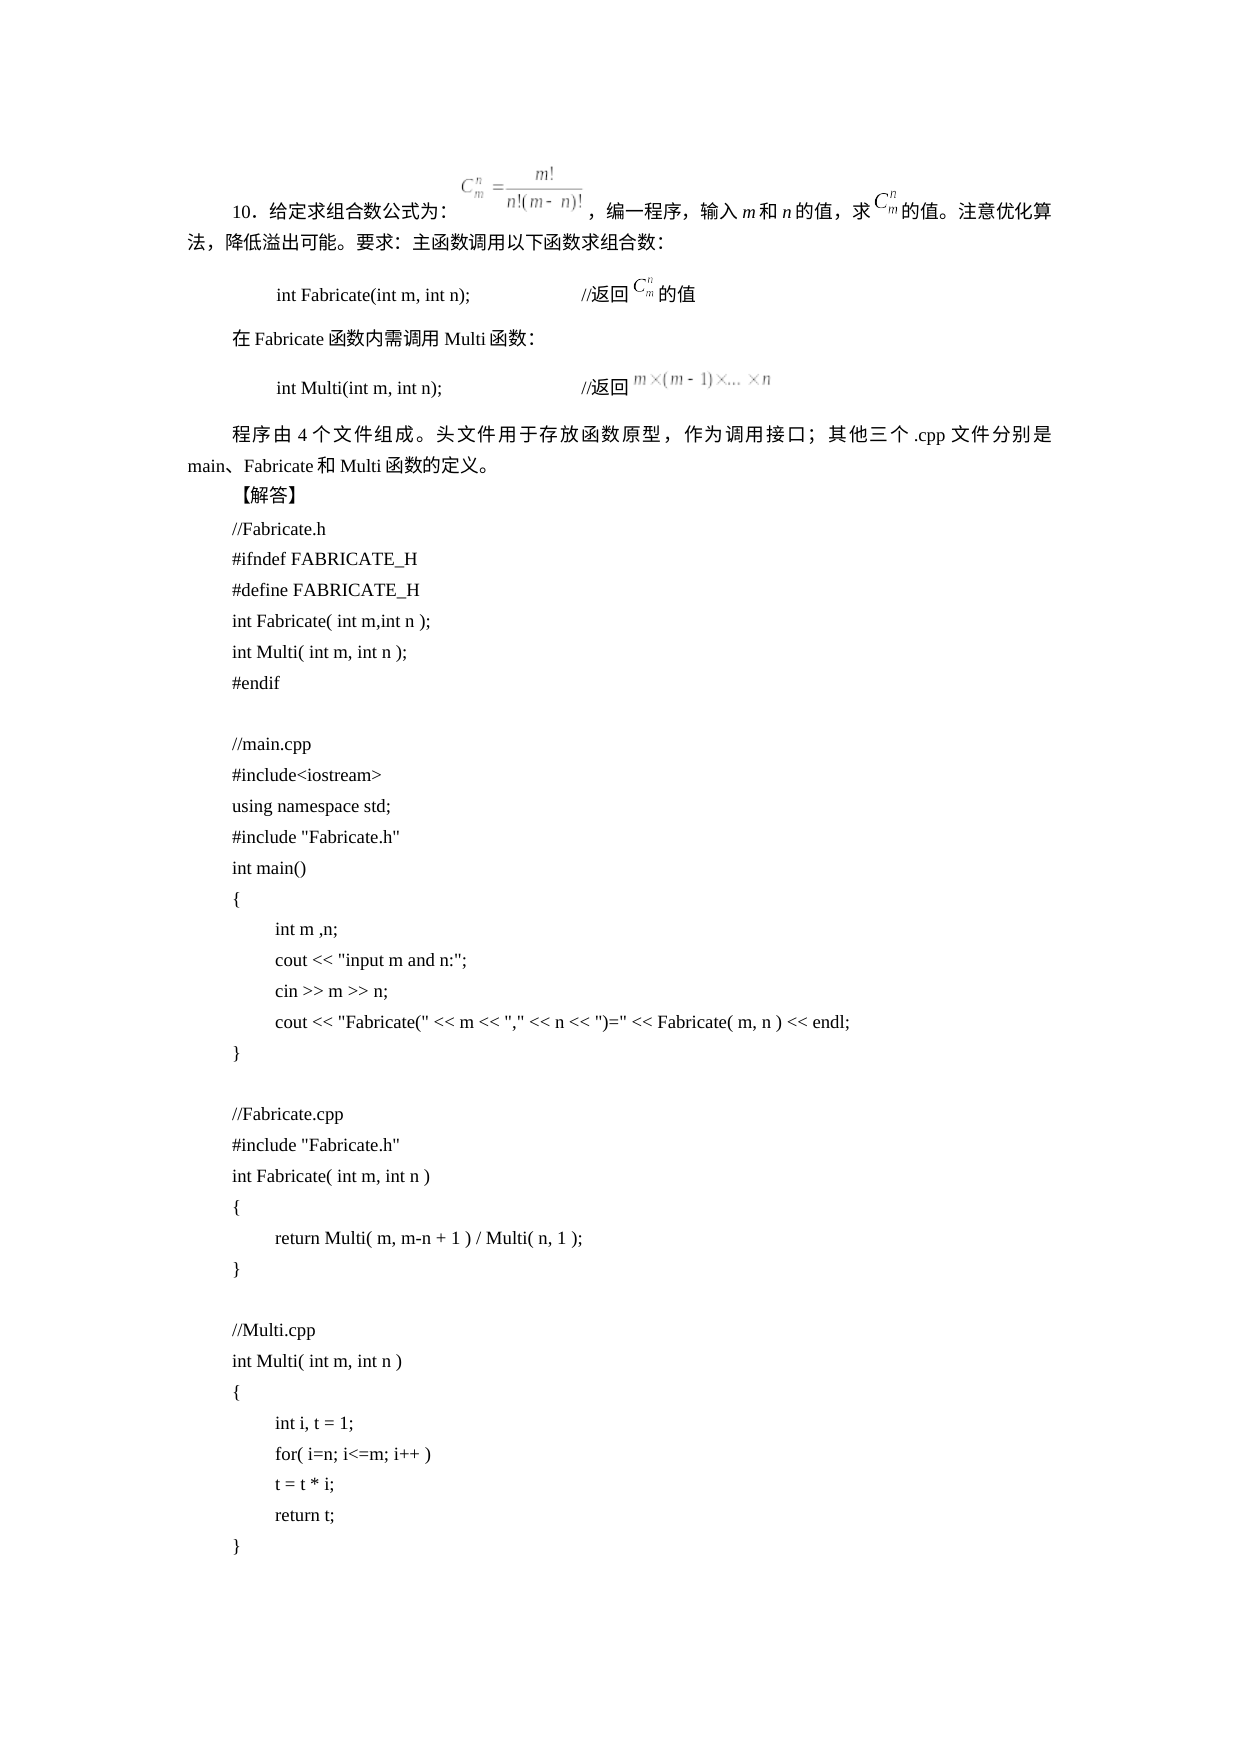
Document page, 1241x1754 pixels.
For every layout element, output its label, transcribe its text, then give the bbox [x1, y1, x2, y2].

text int Fabricate( int m, int n ) [232, 1156, 1053, 1187]
text int m ,n; [232, 909, 1053, 940]
text return Multi( m, m-n + 1 ) / Multi( n, 1 ); [232, 1217, 1053, 1248]
text { [232, 1187, 1053, 1217]
text int Fabricate( int m,int n ); [232, 601, 1053, 632]
text #endif [232, 662, 1053, 693]
text 10．给定求组合数公式为：，编一程序，输入m和n的值，求的值。注意优化算法，降低溢出可能。要求：主函数调用以下函数求组合数： [187, 162, 1053, 255]
text int Fabricate(int m, int n); //返回的值 [187, 255, 1053, 320]
text for( i=n; i<=m; i++ ) [232, 1433, 1053, 1464]
text //main.cpp [232, 724, 1053, 755]
text { [232, 1372, 1053, 1402]
text int main() [232, 847, 1053, 878]
text #define FABRICATE_H [232, 570, 1053, 601]
text //Fabricate.h [232, 508, 1053, 539]
text #include<iostream> [232, 755, 1053, 786]
text using namespace std; [232, 786, 1053, 817]
text int i, t = 1; [232, 1402, 1053, 1433]
text #include "Fabricate.h" [232, 817, 1053, 847]
text cout << "input m and n:"; [232, 940, 1053, 971]
text } [232, 1248, 1053, 1279]
text 在Fabricate函数内需调用Multi函数： [187, 320, 1053, 351]
text cin >> m >> n; [232, 971, 1053, 1002]
text int Multi(int m, int n); //返回 [187, 351, 1053, 416]
text #include "Fabricate.h" [232, 1125, 1053, 1156]
text #ifndef FABRICATE_H [232, 539, 1053, 570]
text int Multi( int m, int n ); [232, 632, 1053, 662]
text //Fabricate.cpp [232, 1094, 1053, 1125]
text t = t * i; [232, 1464, 1053, 1495]
text int Multi( int m, int n ) [232, 1341, 1053, 1372]
text 【解答】 [232, 477, 1053, 508]
text return t; [232, 1495, 1053, 1526]
text } [232, 1526, 1053, 1557]
text { [232, 878, 1053, 909]
text } [232, 1032, 1053, 1063]
text //Multi.cpp [232, 1310, 1053, 1341]
text cout << "Fabricate(" << m << "," << n << ")=" << Fabricate( m, n ) << endl; [232, 1002, 1053, 1032]
text 程序由4个文件组成。头文件用于存放函数原型，作为调用接口；其他三个.cpp文件分别是main、Fabricate和Multi函数的定义。 [187, 416, 1053, 477]
